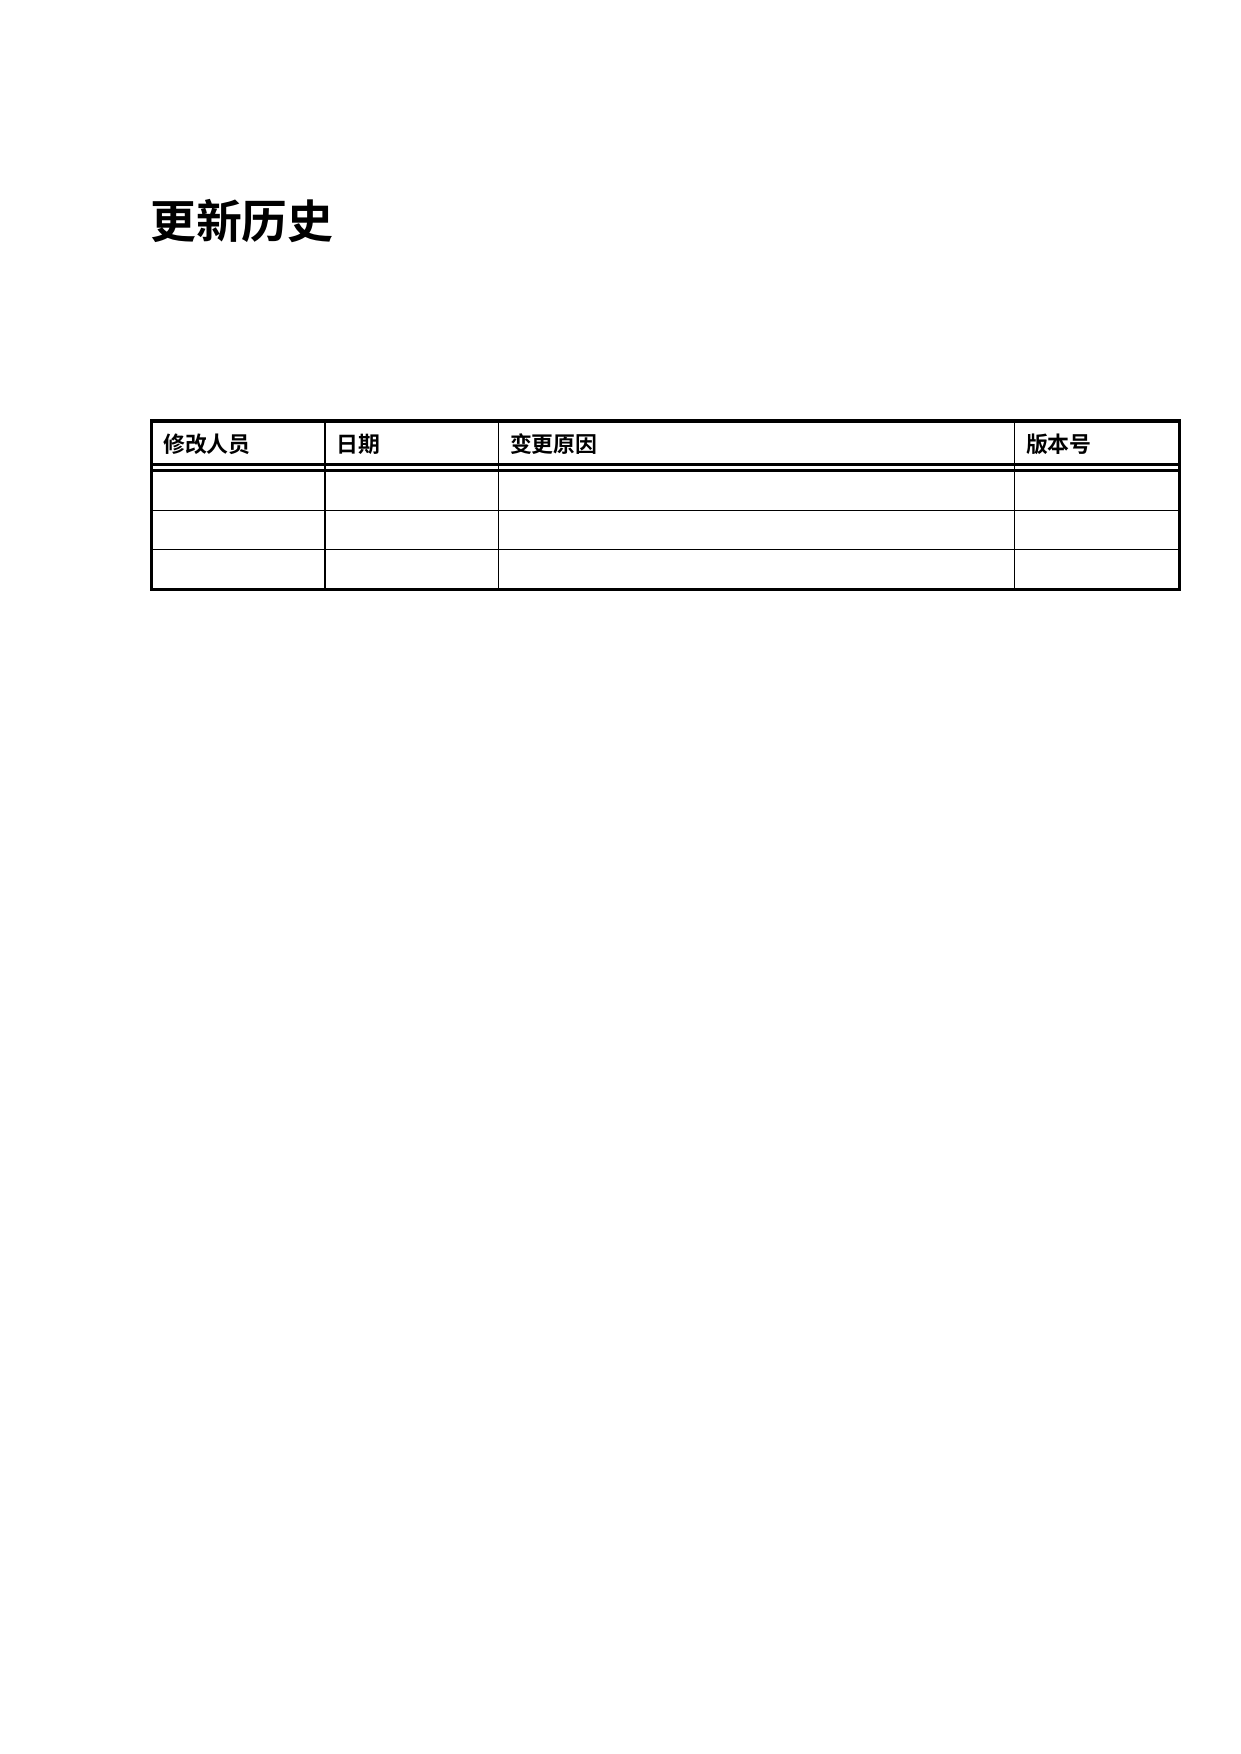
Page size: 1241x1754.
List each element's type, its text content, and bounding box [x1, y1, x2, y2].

table_cell [153, 550, 324, 588]
table_header 版本号 [1015, 423, 1178, 462]
table_cell [326, 472, 498, 510]
table_cell [326, 550, 498, 588]
table_header 日期 [326, 423, 498, 462]
table_cell [1015, 550, 1178, 588]
table_cell [499, 550, 1014, 588]
table_cell [153, 511, 324, 549]
table_header 修改人员 [153, 423, 324, 462]
table_cell [499, 511, 1014, 549]
subtitle 更新历史 [150, 185, 1090, 252]
table_cell [499, 472, 1014, 510]
table_cell [1015, 472, 1178, 510]
table_cell [326, 511, 498, 549]
table_header 变更原因 [499, 423, 1014, 462]
table_cell [1015, 511, 1178, 549]
table_cell [153, 472, 324, 510]
